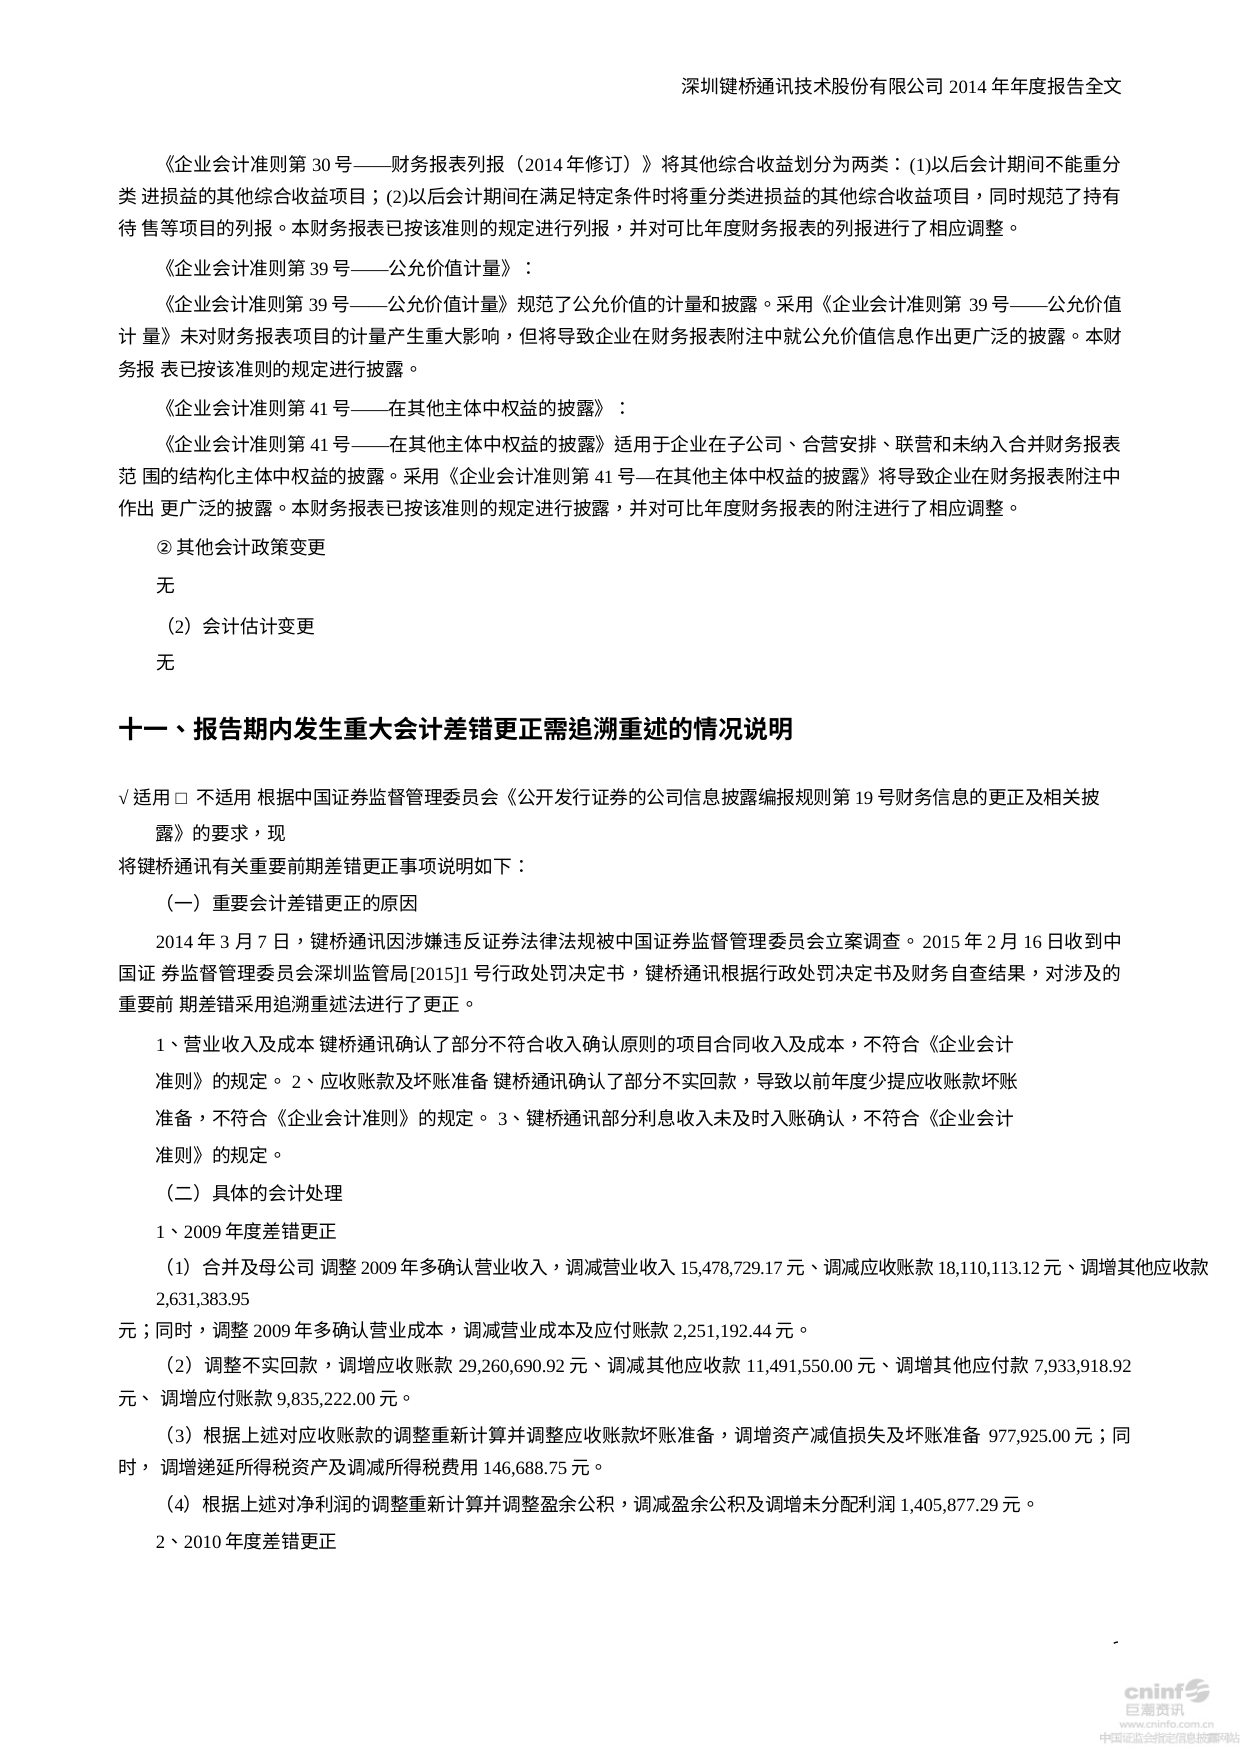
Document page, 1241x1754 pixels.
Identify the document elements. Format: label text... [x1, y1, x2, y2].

text （4）根据上述对净利润的调整重新计算并调整盈余公积，调减盈余公积及调增未分配利润1,405,877.29元。 [156, 1492, 1240, 1517]
subtitle 十一、报告期内发生重大会计差错更正需追溯重述的情况说明 [118, 712, 1240, 746]
text 1、2009年度差错更正 [156, 1218, 1240, 1243]
picture [1099, 1673, 1241, 1754]
text （2）会计估计变更 无 [156, 613, 317, 674]
text 《企业会计准则第41号——在其他主体中权益的披露》适用于企业在子公司、合营安排、联营和未纳入合并财务报表范 围的结构化主体中权益的披露。采用《企业会计准则第41号—在其他主体中权益的披露》将导致企业在财务报表附注中作出 更广泛的披露。本财务报表已按该准则的规定进行披露，并对可比年度财务报表的附注进行了相应调整。 [118, 432, 1122, 521]
text √ 适用 □ 不适用 根据中国证券监督管理委员会《公开发行证券的公司信息披露编报规则第19号财务信息的更正及相关披露》的要求，现 [118, 784, 1124, 845]
text 《企业会计准则第41号——在其他主体中权益的披露》： [156, 396, 1240, 421]
text 将键桥通讯有关重要前期差错更正事项说明如下： [118, 856, 1240, 878]
text 《企业会计准则第39号——公允价值计量》： [156, 255, 1240, 280]
text ②其他会计政策变更 无 [156, 535, 327, 598]
text 2014年3 月7 日，键桥通讯因涉嫌违反证券法律法规被中国证券监督管理委员会立案调查。2015年2月16日收到中国证 券监督管理委员会深圳监管局[2015]1号行政处罚决定书，键桥通讯根据行政处罚决定书及财务自查结果，对涉及的重要前 期差错采用追溯重述法进行了更正。 [118, 928, 1122, 1017]
text （一）重要会计差错更正的原因 [156, 890, 1240, 916]
text （1）合并及母公司 调整2009年多确认营业收入，调减营业收入15,478,729.17元、调减应收账款18,110,113.12元、调增其他应收款2,631,383.95 [156, 1254, 1240, 1310]
text 2、2010年度差错更正 [156, 1528, 1240, 1553]
text （二）具体的会计处理 [156, 1180, 1240, 1206]
text 《企业会计准则第39号——公允价值计量》规范了公允价值的计量和披露。采用《企业会计准则第39号——公允价值计 量》未对财务报表项目的计量产生重大影响，但将导致企业在财务报表附注中就公允价值信息作出更广泛的披露。本财务报 表已按该准则的规定进行披露。 [118, 291, 1122, 382]
text 《企业会计准则第30号——财务报表列报（2014年修订）》将其他综合收益划分为两类：(1)以后会计期间不能重分类 进损益的其他综合收益项目；(2)以后会计期间在满足特定条件时将重分类进损益的其他综合收益项目，同时规范了持有待 售等项目的列报。本财务报表已按该准则的规定进行列报，并对可比年度财务报表的列报进行了相应调整。 [118, 152, 1122, 241]
text 1、营业收入及成本 键桥通讯确认了部分不符合收入确认原则的项目合同收入及成本，不符合《企业会计准则》的规定。 2、应收账款及坏账准备 键桥通讯确认了部分不实回款，导致以前年度少提应收账款坏账准备，不符合《企业会计准则》的规定。 3、键桥通讯部分利息收入未及时入账确认，不符合《企业会计准则》的规定。 [156, 1031, 1020, 1167]
text 元；同时，调整2009年多确认营业成本，调减营业成本及应付账款2,251,192.44元。 [118, 1318, 1240, 1342]
text （3）根据上述对应收账款的调整重新计算并调整应收账款坏账准备，调增资产减值损失及坏账准备977,925.00元；同时， 调增递延所得税资产及调减所得税费用146,688.75元。 [118, 1422, 1132, 1480]
text （2）调整不实回款，调增应收账款29,260,690.92元、调减其他应收款11,491,550.00元、调增其他应付款7,933,918.92元、 调增应付账款9,835,222.00元。 [118, 1353, 1132, 1410]
